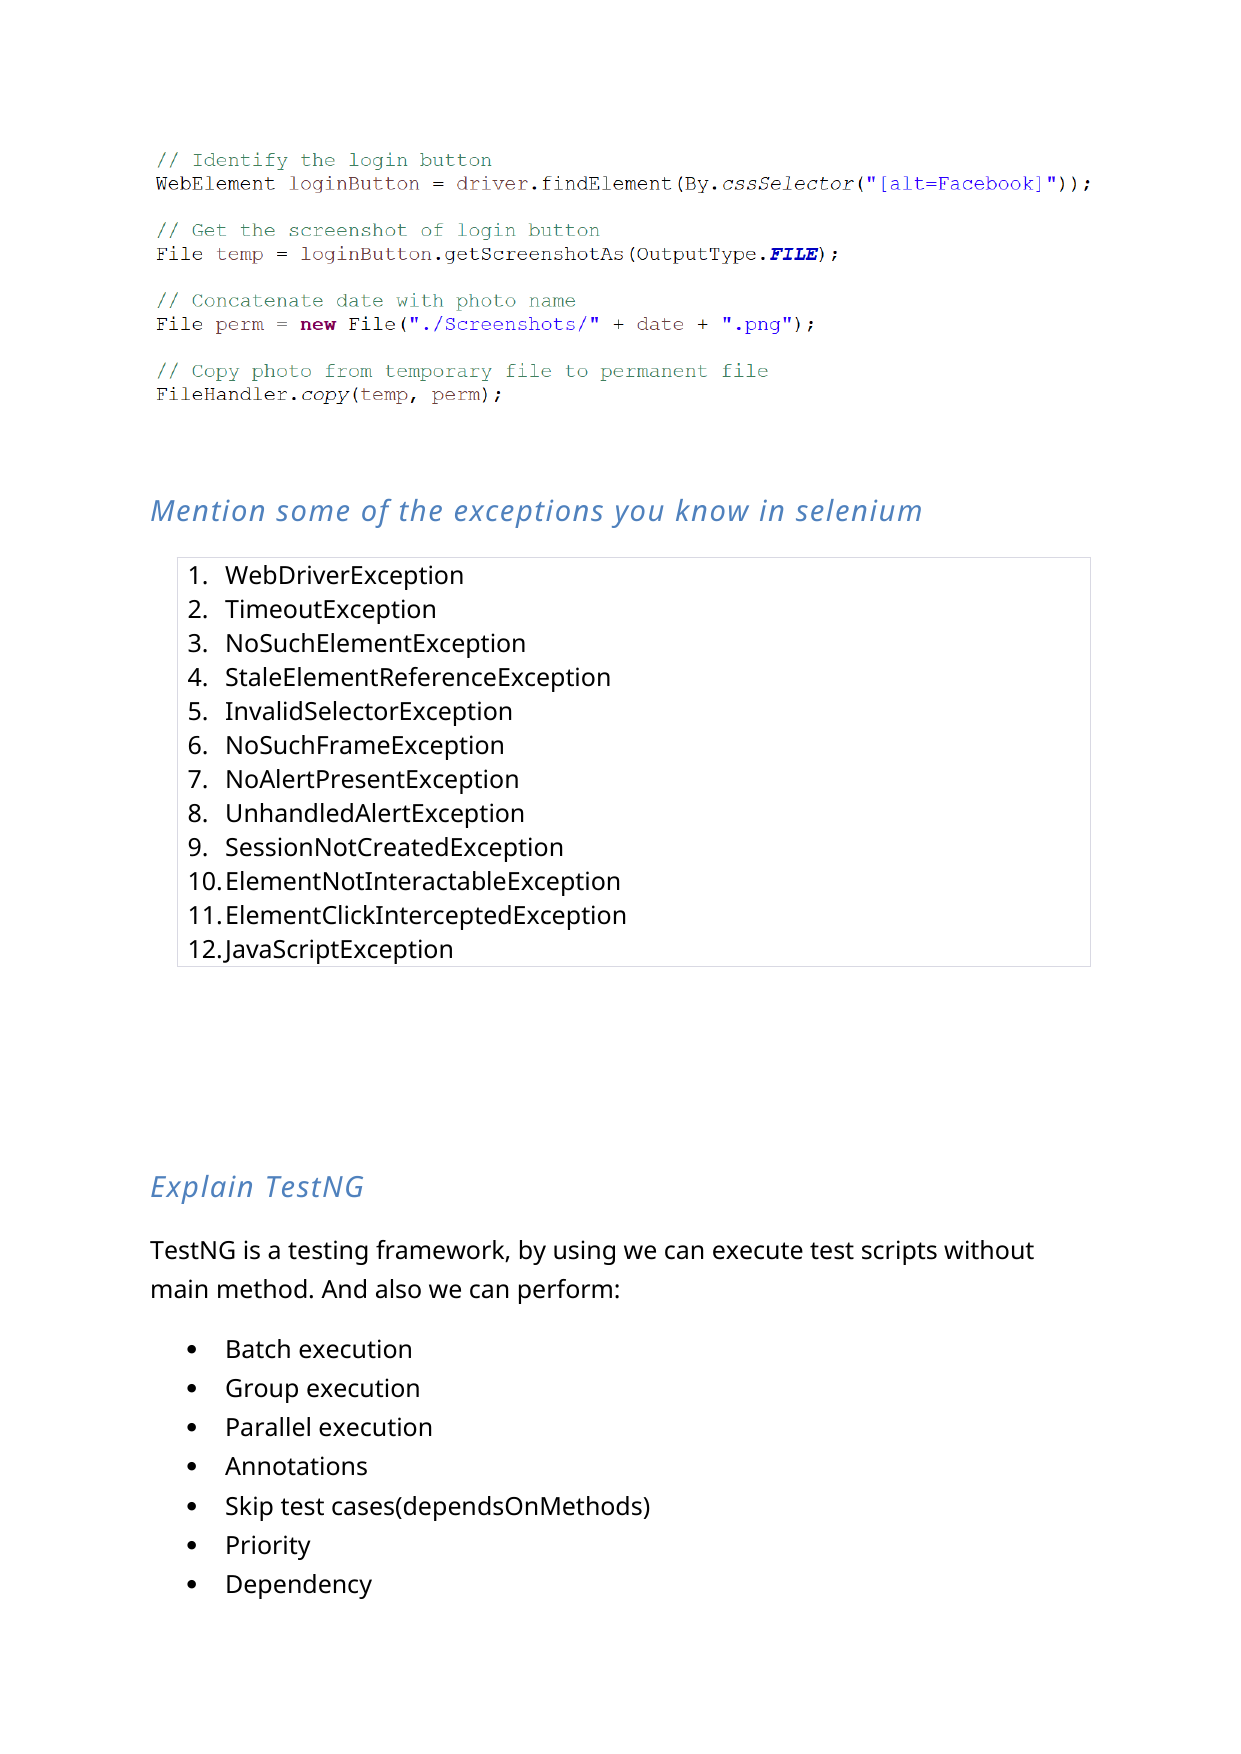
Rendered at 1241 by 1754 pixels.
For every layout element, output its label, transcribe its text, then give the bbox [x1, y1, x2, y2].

list Group execution [187, 1371, 1090, 1405]
list ElementNotInteractableException [178, 863, 1090, 897]
list SessionNotCreatedException [178, 829, 1090, 863]
list Skip test cases(dependsOnMethods) [187, 1488, 1090, 1522]
list ElementClickInterceptedException [178, 897, 1090, 931]
list NoSuchElementException [178, 625, 1090, 659]
list Dependency [187, 1567, 1090, 1601]
subtitle Explain TestNG [150, 1166, 1090, 1206]
list StaleElementReferenceException [178, 659, 1090, 693]
list Parallel execution [187, 1410, 1090, 1444]
list JavaScriptException [178, 931, 1090, 966]
list NoAlertPresentException [178, 761, 1090, 795]
list Batch execution [187, 1332, 1090, 1366]
list Annotations [187, 1449, 1090, 1483]
list WebDriverException [178, 558, 1090, 591]
list InvalidSelectorException [178, 693, 1090, 727]
list TimeoutException [178, 591, 1090, 625]
subtitle Mention some of the exceptions you know in selenium [150, 490, 1090, 530]
text TestNG is a testing framework, by using we can execute test scripts without main method. And also we can perform: [150, 1232, 1090, 1306]
picture [150, 150, 1091, 406]
list NoSuchFrameException [178, 727, 1090, 761]
list UnhandledAlertException [178, 795, 1090, 829]
list Priority [187, 1527, 1090, 1561]
